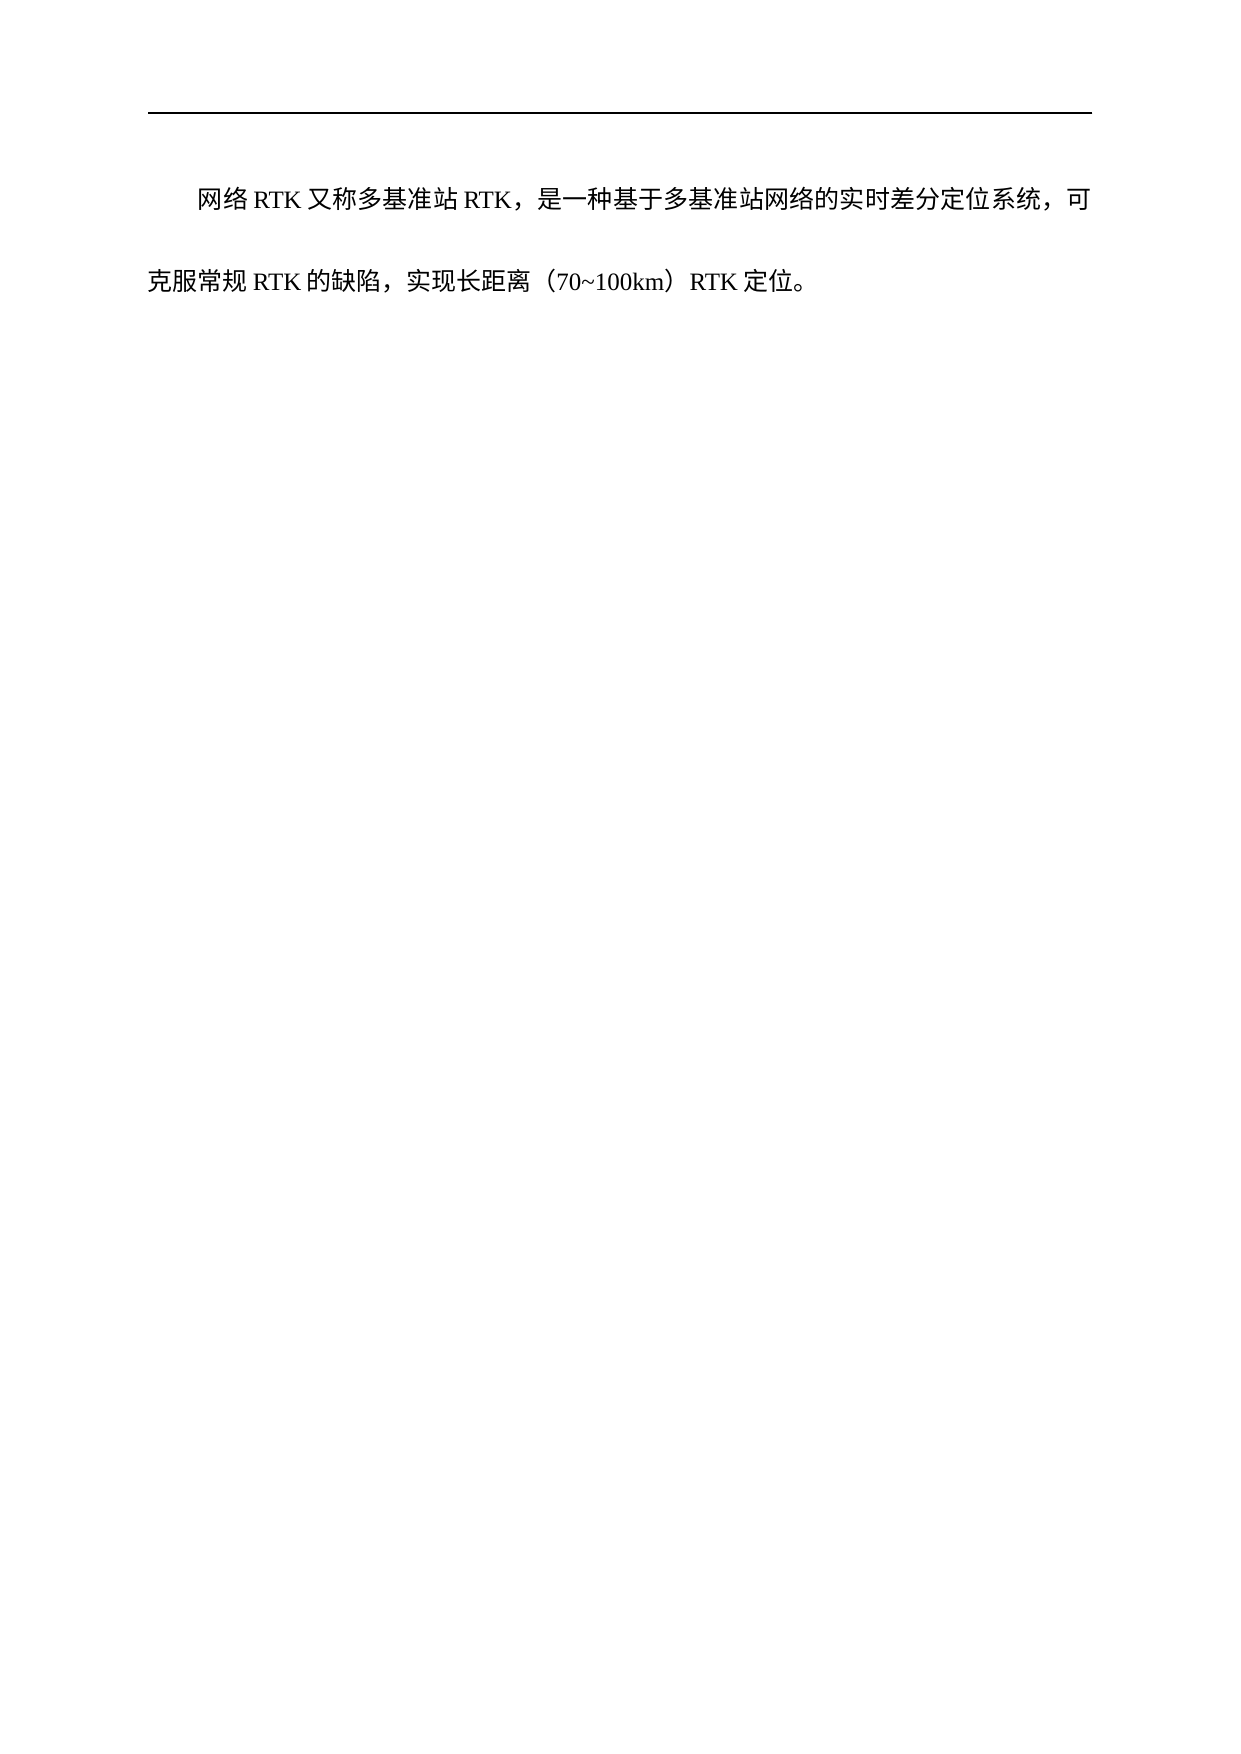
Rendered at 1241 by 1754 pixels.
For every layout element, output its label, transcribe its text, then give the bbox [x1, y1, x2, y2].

text 网络RTK又称多基准站RTK，是一种基于多基准站网络的实时差分定位系统，可克服常规RTK的缺陷，实现长距离（70~100km）RTK定位。 [148, 164, 1092, 313]
